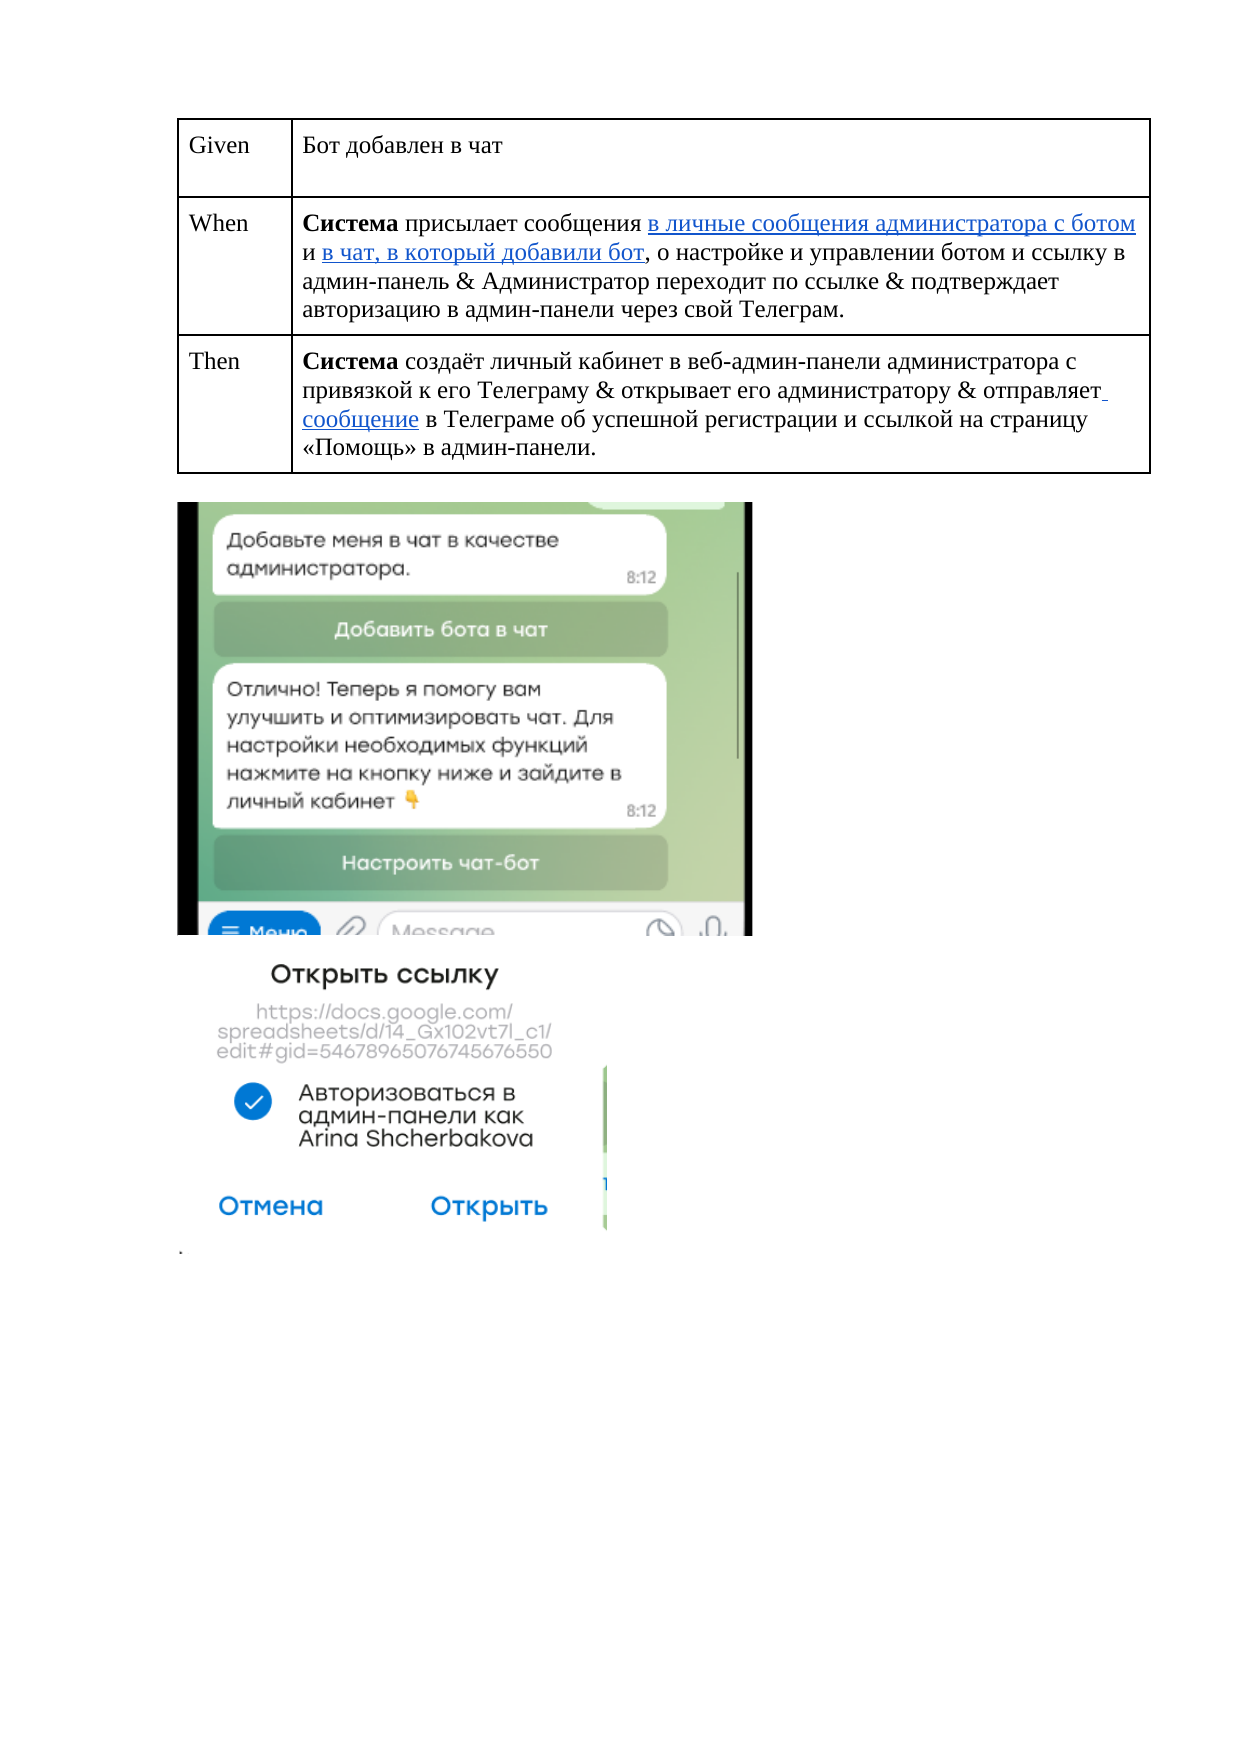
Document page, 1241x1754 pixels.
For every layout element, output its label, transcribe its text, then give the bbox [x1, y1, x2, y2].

picture [177, 502, 753, 1254]
table_cell Then [179, 336, 291, 472]
table_cell Система создаёт личный кабинет в веб-админ-панели администратора с привязкой к его Телеграму & открывает его администратору & отправляет сообщение в Телеграме об успешной регистрации и ссылкой на страницу «Помощь» в админ-панели. [293, 336, 1149, 472]
table_cell When [179, 198, 291, 334]
table_header Given [179, 120, 291, 196]
table_header Бот добавлен в чат [293, 120, 1149, 196]
table_cell Система присылает сообщения в личные сообщения администратора с ботом и в чат, в который добавили бот, о настройке и управлении ботом и ссылку в админ-панель & Администратор переходит по ссылке & подтверждает авторизацию в админ-панели через свой Телеграм. [293, 198, 1149, 334]
